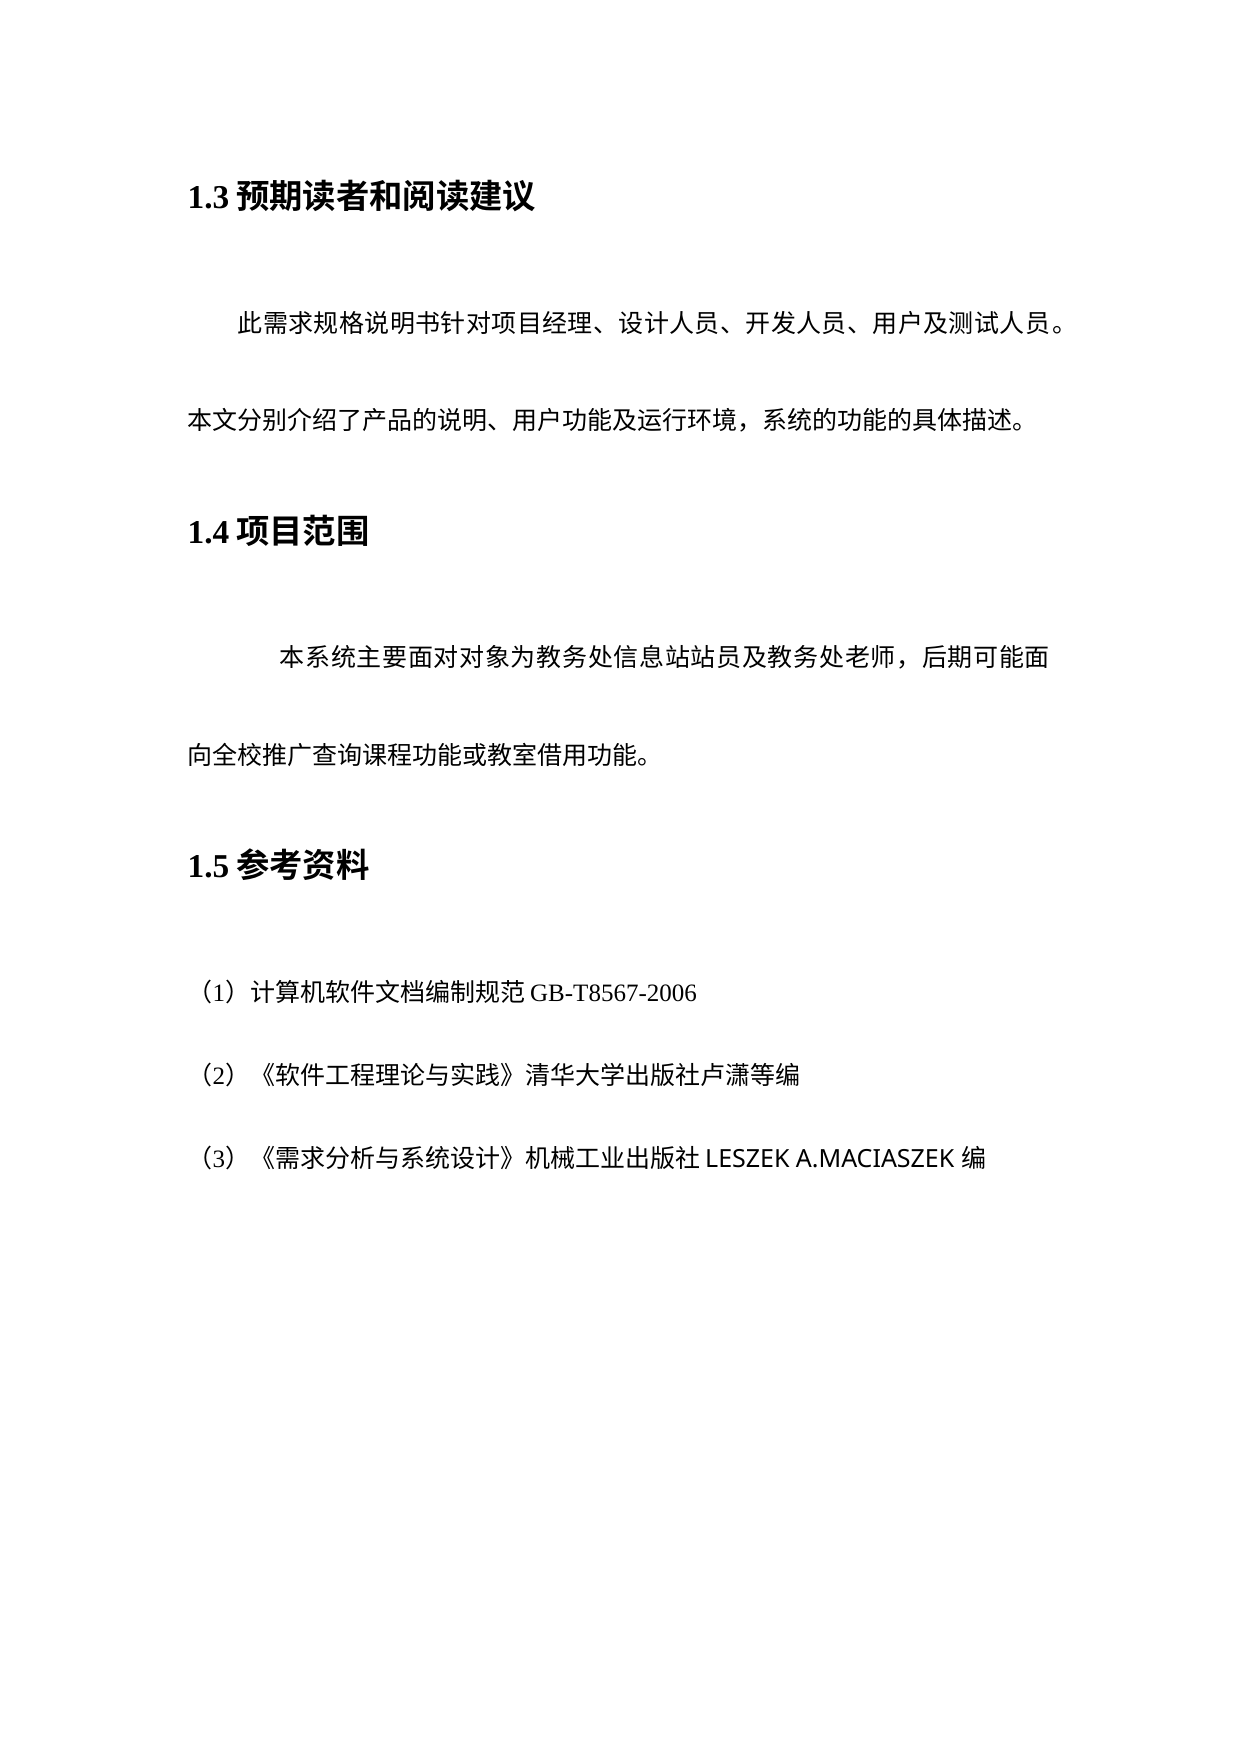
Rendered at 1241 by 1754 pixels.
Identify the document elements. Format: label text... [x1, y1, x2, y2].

list 计算机软件文档编制规范GB-T8567-2006 [187, 958, 1053, 1023]
text 本系统主要面对对象为教务处信息站站员及教务处老师，后期可能面向全校推广查询课程功能或教室借用功能。 [187, 623, 1053, 786]
list 《软件工程理论与实践》清华大学出版社卢潇等编 [187, 1041, 1053, 1106]
subtitle 1.4项目范围 [187, 496, 1053, 561]
subtitle 1.3预期读者和阅读建议 [187, 162, 1053, 227]
subtitle 1.5参考资料 [187, 831, 1053, 896]
list 此需求规格说明书针对项目经理、设计人员、开发人员、用户及测试人员。本文分别介绍了产品的说明、用户功能及运行环境，系统的功能的具体描述。 [187, 289, 1053, 451]
list 《需求分析与系统设计》机械工业出版社LESZEK A.MACIASZEK 编 [187, 1124, 1053, 1189]
